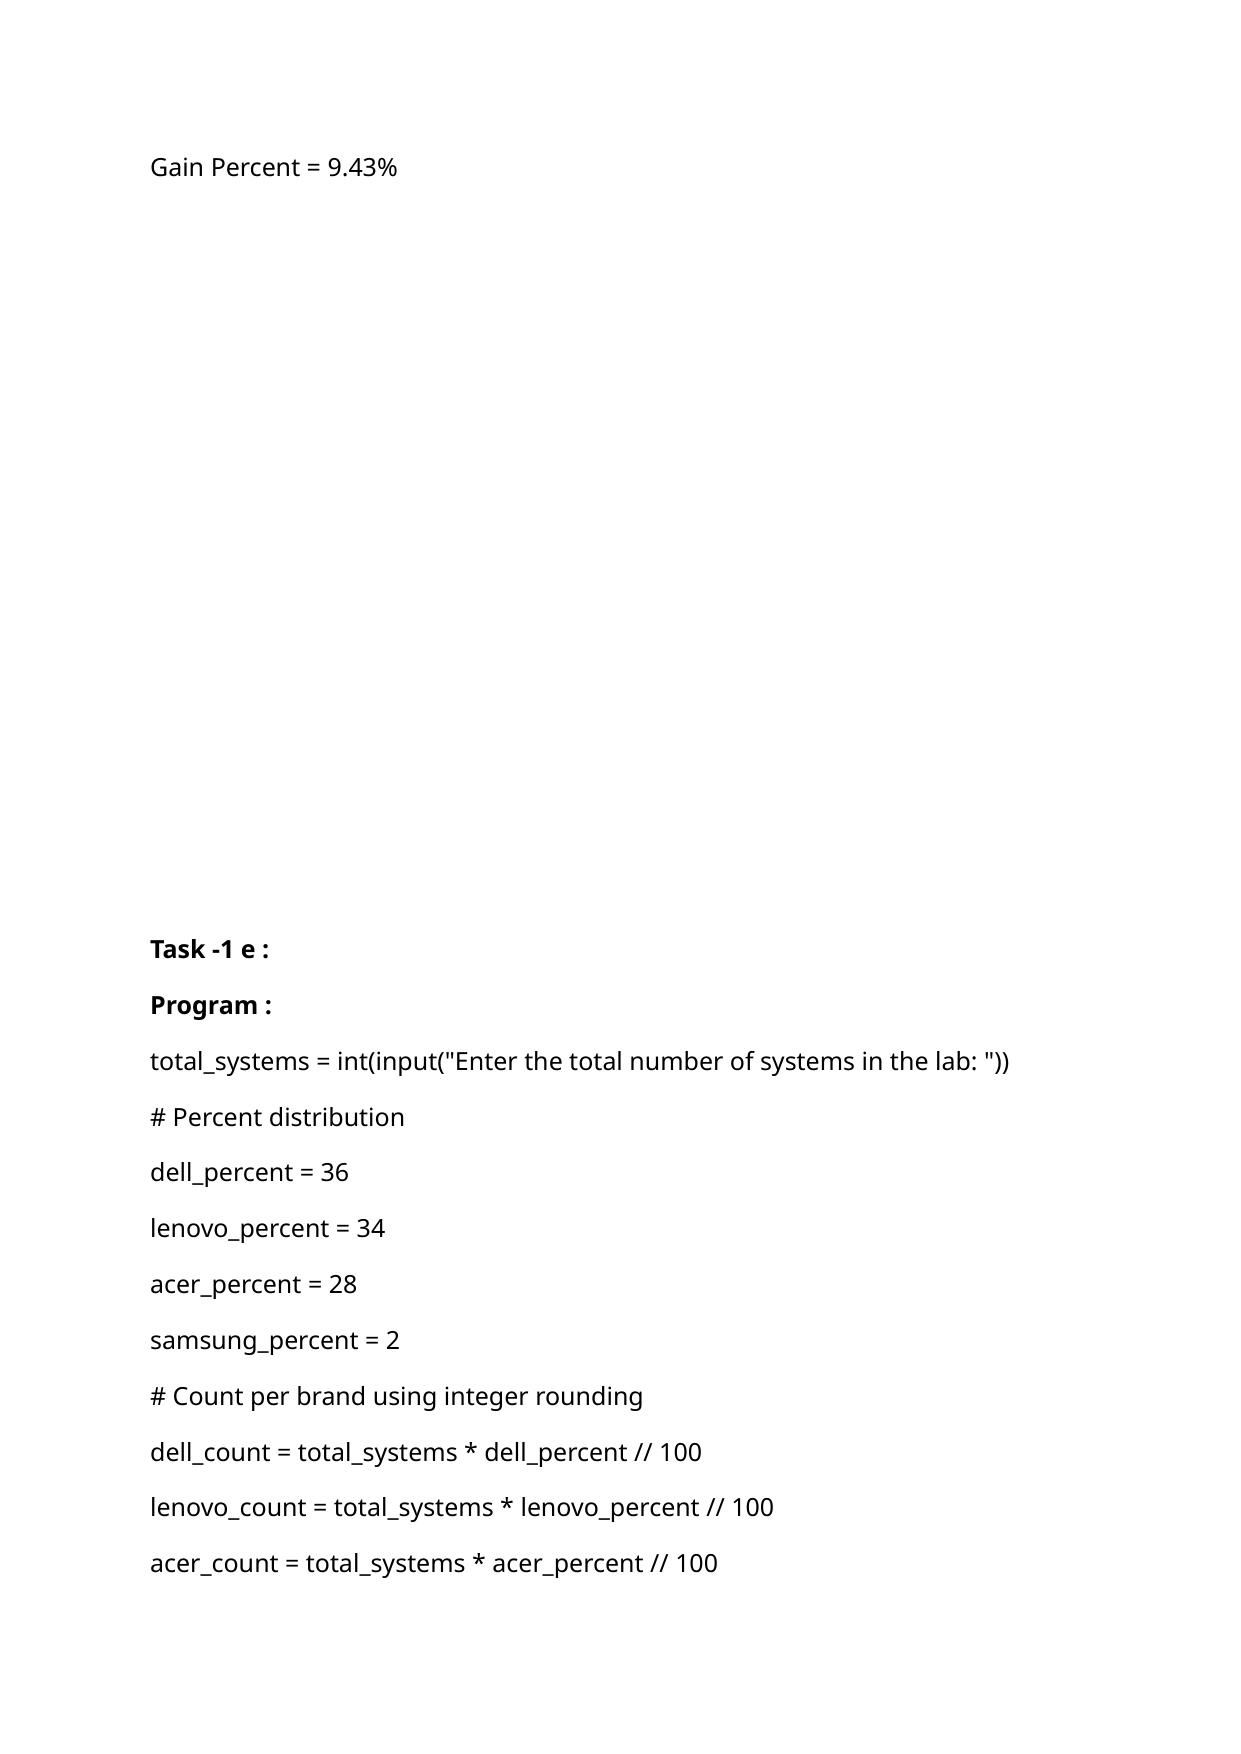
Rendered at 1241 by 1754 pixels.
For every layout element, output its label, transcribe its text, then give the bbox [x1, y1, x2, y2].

text Program : [150, 987, 1090, 1022]
text # Percent distribution [150, 1099, 1090, 1133]
text acer_count = total_systems * acer_percent // 100 [150, 1546, 1090, 1580]
text acer_percent = 28 [150, 1267, 1090, 1301]
text dell_count = total_systems * dell_percent // 100 [150, 1434, 1090, 1468]
text Gain Percent = 9.43% [150, 150, 1090, 184]
text samsung_percent = 2 [150, 1322, 1090, 1357]
text dell_percent = 36 [150, 1155, 1090, 1189]
text # Count per brand using integer rounding [150, 1378, 1090, 1412]
text lenovo_percent = 34 [150, 1211, 1090, 1245]
text lenovo_count = total_systems * lenovo_percent // 100 [150, 1490, 1090, 1524]
text Task -1 e : [150, 932, 1090, 966]
text total_systems = int(input("Enter the total number of systems in the lab: ")) [150, 1043, 1090, 1077]
